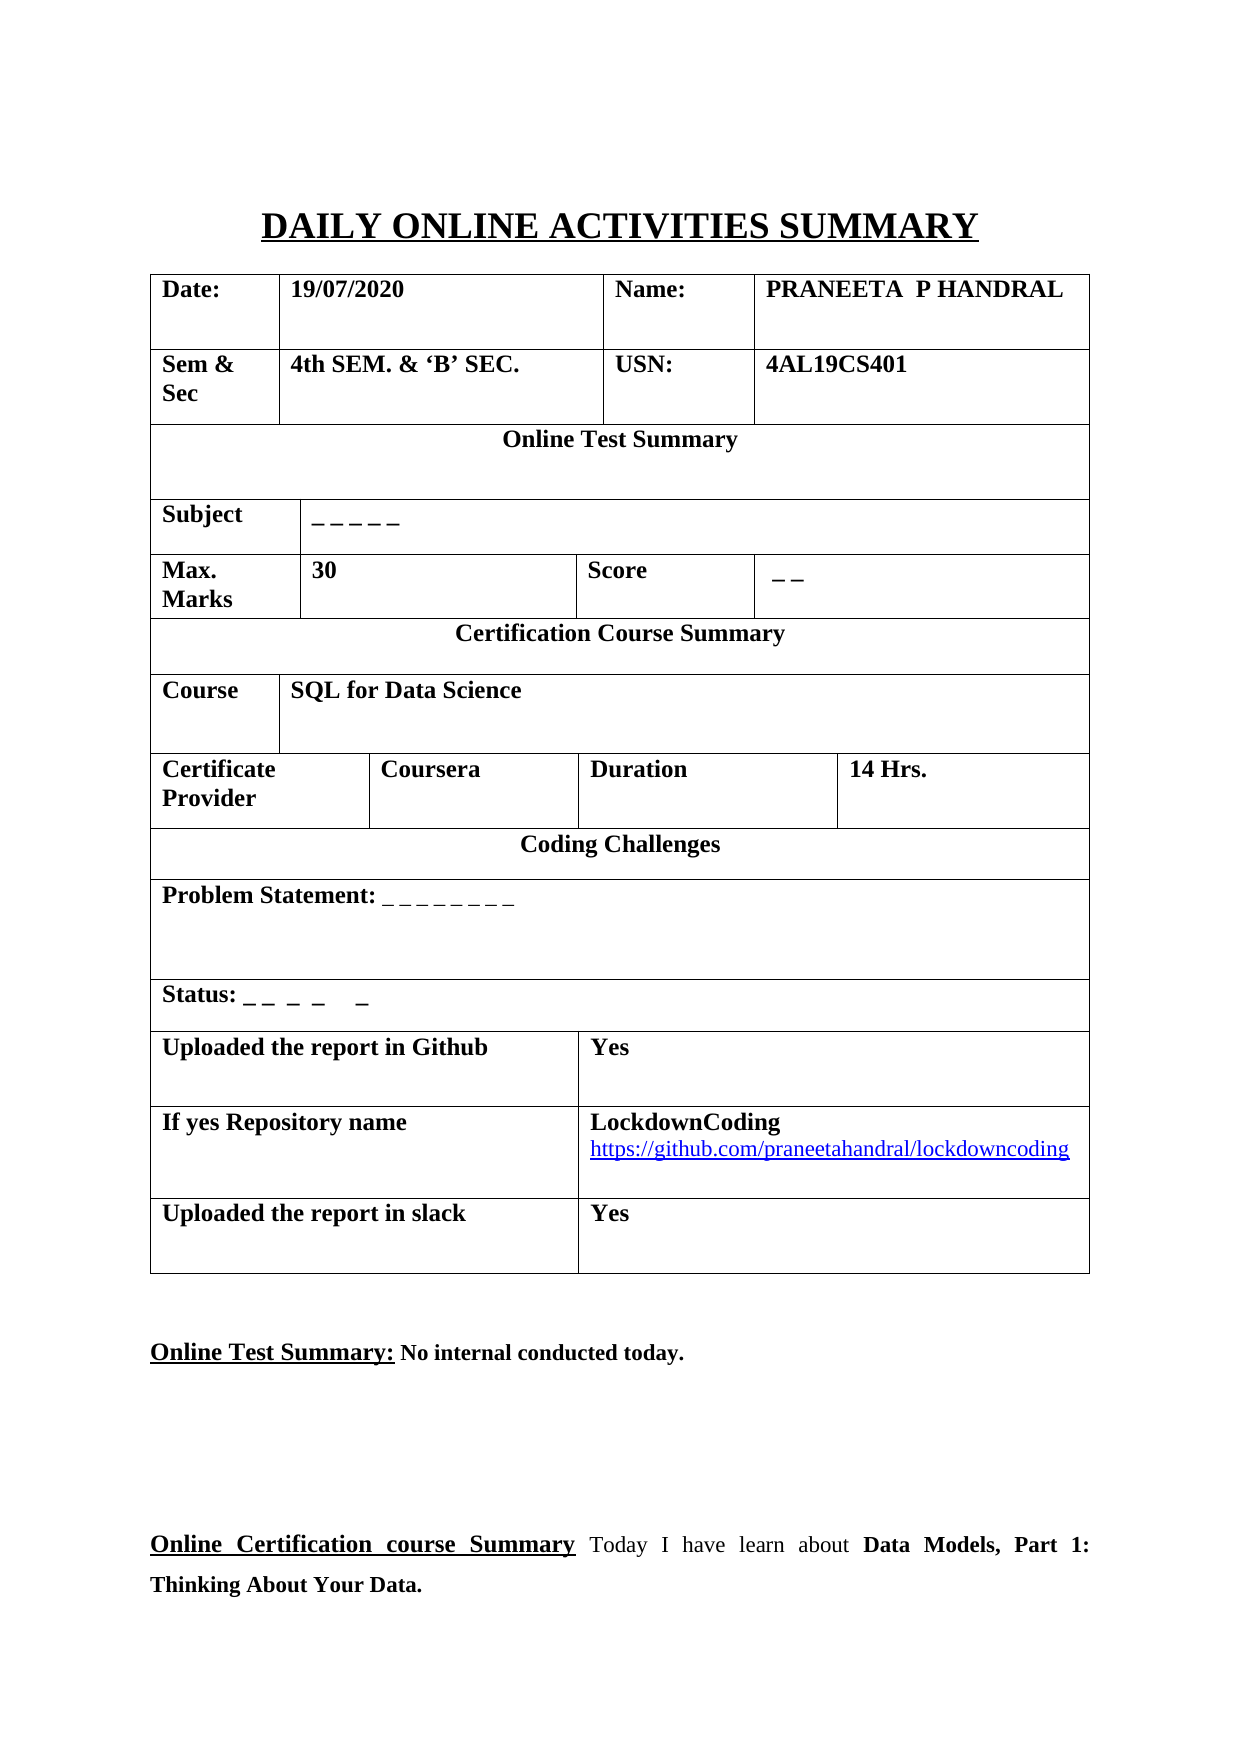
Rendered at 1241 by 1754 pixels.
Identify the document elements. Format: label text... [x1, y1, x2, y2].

table_cell Duration [579, 754, 837, 828]
table_header Date: [151, 275, 279, 348]
table_cell Score [577, 555, 754, 617]
table_cell Yes [579, 1032, 1089, 1106]
table_cell Yes [579, 1199, 1089, 1272]
table_cell Problem Statement: _ _ _ _ _ _ _ _ [151, 880, 1089, 978]
text DAILY ONLINE ACTIVITIES SUMMARY [150, 203, 1090, 246]
table_header PRANEETA P HANDRAL [755, 275, 1089, 348]
table_cell 30 [301, 555, 576, 617]
table_cell Certificate Provider [151, 754, 369, 828]
table_cell 4​th​ SEM. & ‘B’ SEC. [280, 350, 603, 423]
table_cell If yes Repository name [151, 1107, 578, 1197]
table_cell Status: _ _ _ _ _ [151, 980, 1089, 1031]
table_cell _ _ _ _ _ [301, 500, 1089, 554]
table_cell USN: [604, 350, 754, 423]
table_cell LockdownCoding https://github.com/praneetahandral/lockdowncoding [579, 1107, 1089, 1197]
table_cell SQL for Data Science [280, 675, 1089, 753]
table_cell Course [151, 675, 279, 753]
table_cell Uploaded the report in Github [151, 1032, 578, 1106]
table_header Name: [604, 275, 754, 348]
table_header 19/07/2020 [280, 275, 603, 348]
table_cell Certification Course Summary [151, 619, 1089, 674]
text Online Test Summary: No internal conducted today. [150, 1337, 1090, 1366]
table_cell _ _ [755, 555, 1089, 617]
text Online Certification course Summary Today I have learn about Data Models, Part 1: Thinking About Your Data. [150, 1529, 1090, 1598]
table_cell Subject [151, 500, 300, 554]
table_cell Max. Marks [151, 555, 300, 617]
table_cell Uploaded the report in slack [151, 1199, 578, 1272]
table_cell Sem & Sec [151, 350, 279, 423]
table_cell 14 Hrs. [838, 754, 1089, 828]
table_cell Coursera [370, 754, 578, 828]
table_cell Coding Challenges [151, 829, 1089, 879]
table_cell Online Test Summary [151, 425, 1089, 498]
table_cell 4AL19CS401 [755, 350, 1089, 423]
